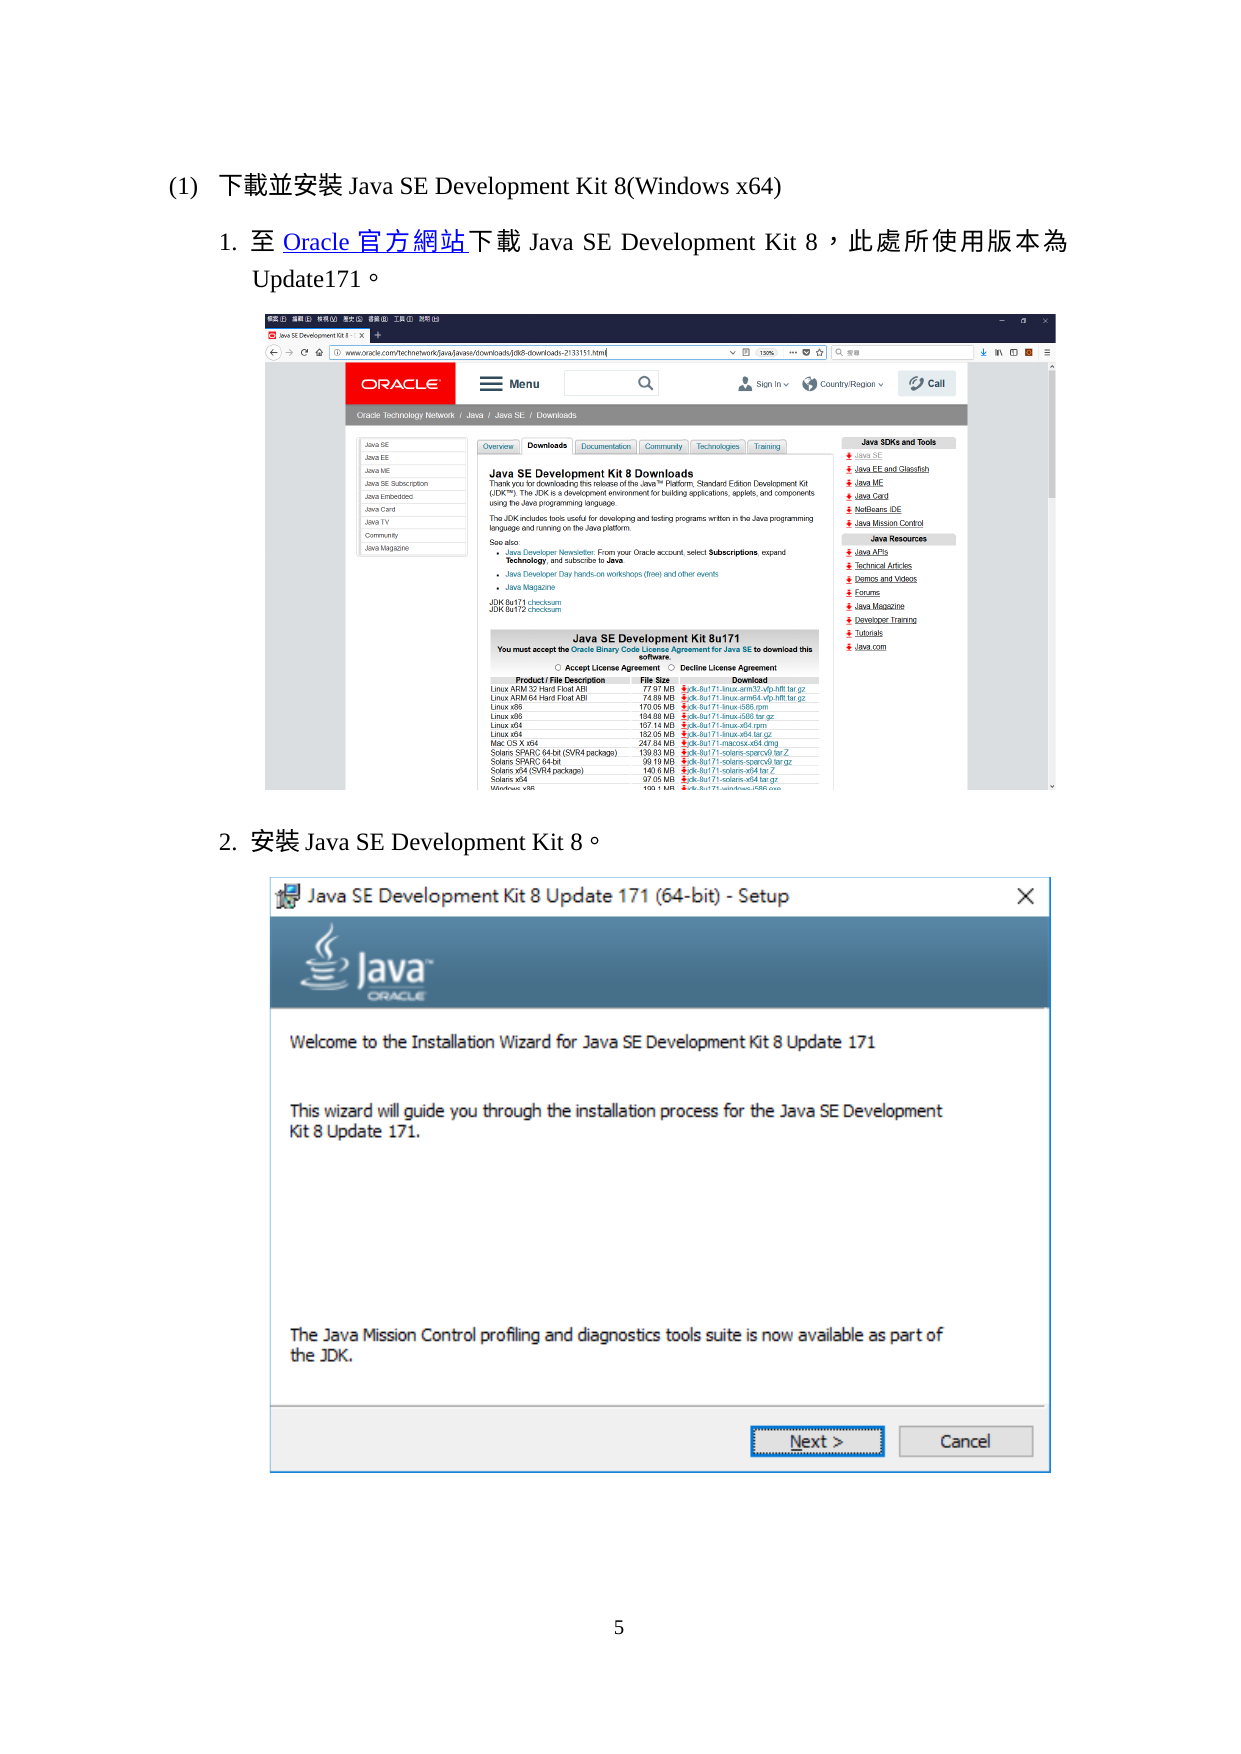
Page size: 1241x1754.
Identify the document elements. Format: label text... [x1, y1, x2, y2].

picture [265, 314, 1056, 790]
list 下載並安裝Java SE Development Kit 8(Windows x64) [169, 164, 1069, 202]
list 至Oracle官方網站下載Java SE Development Kit 8，此處所使用版本為Update171。 [219, 221, 1069, 296]
picture [269, 877, 1051, 1473]
list 安裝Java SE Development Kit 8。 [219, 821, 1069, 858]
